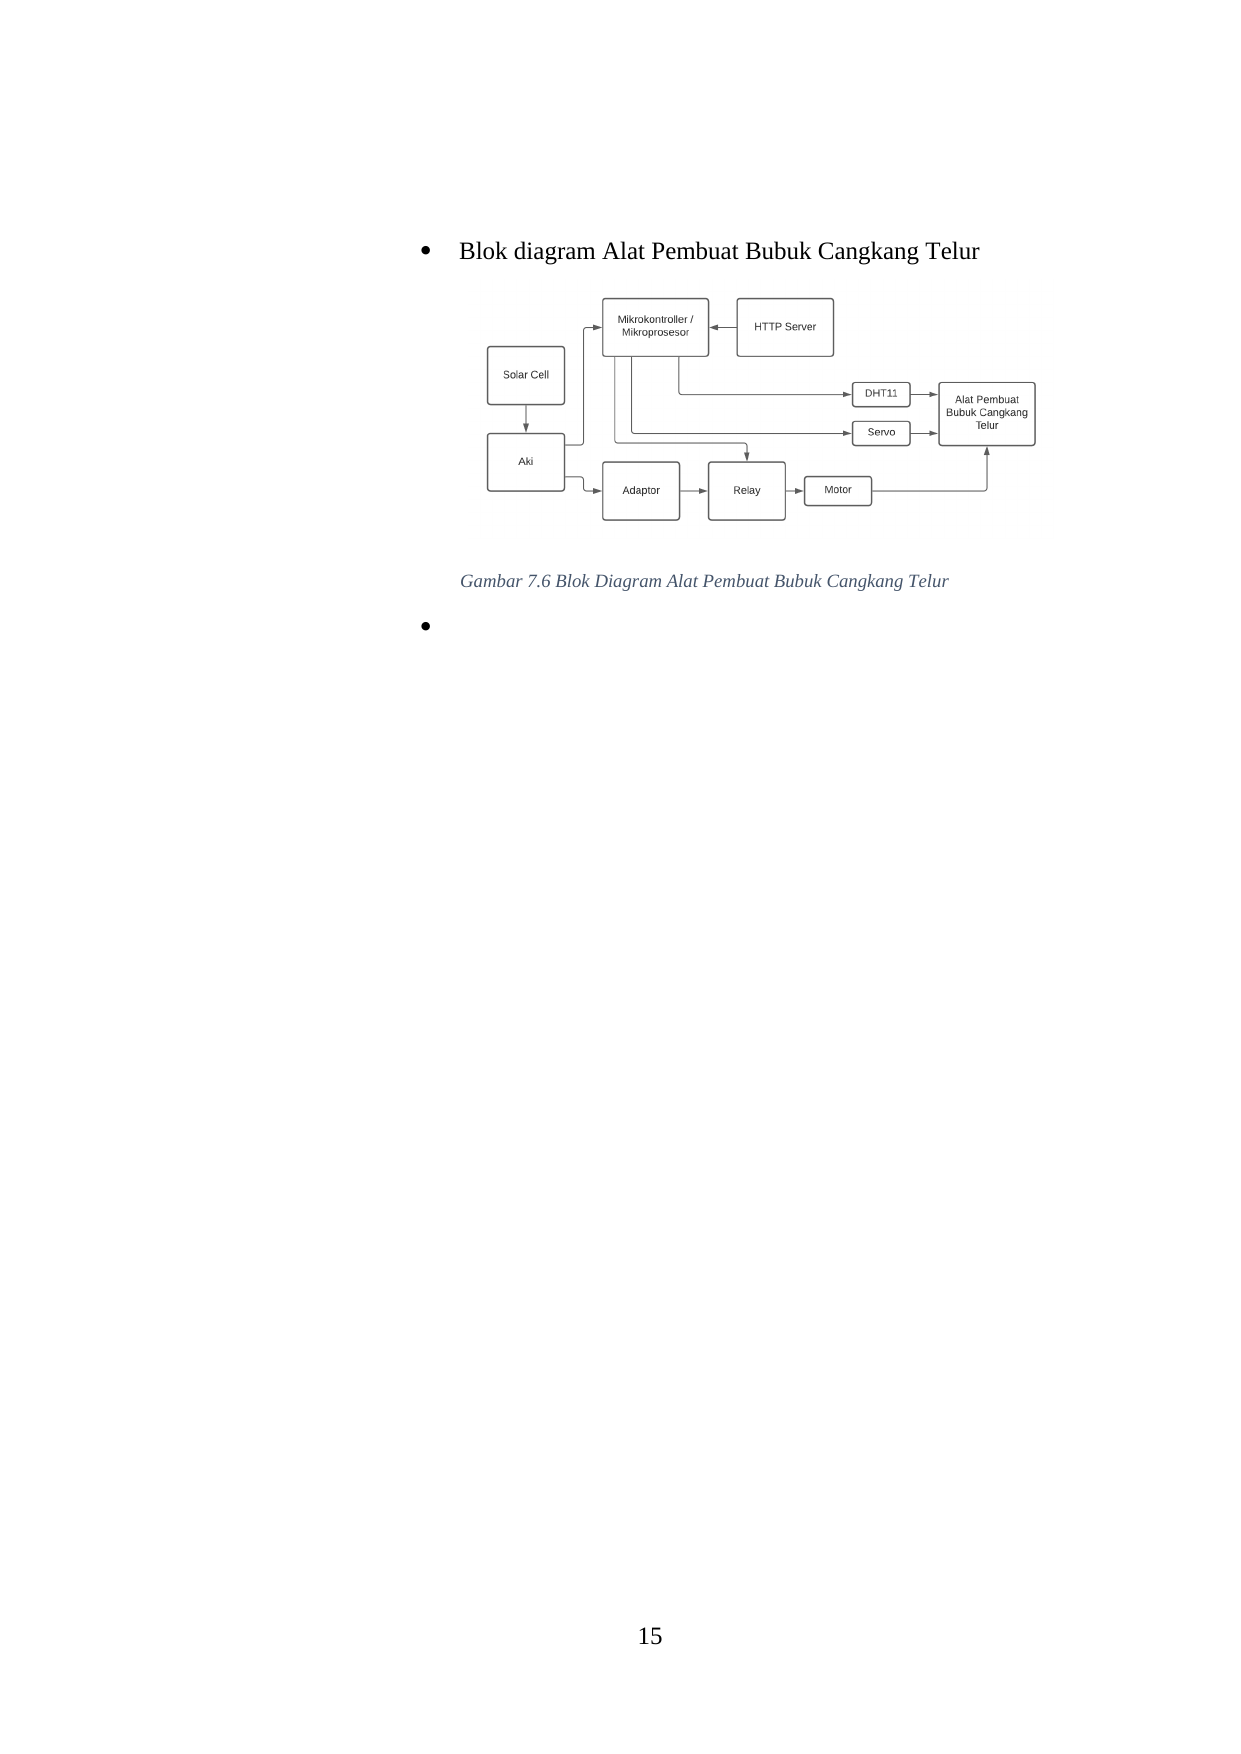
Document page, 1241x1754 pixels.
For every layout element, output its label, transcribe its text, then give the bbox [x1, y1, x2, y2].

list Blok diagram Alat Pembuat Bubuk Cangkang Telur [421, 236, 1063, 265]
picture [468, 279, 1054, 539]
text Gambar 7.6 Blok Diagram Alat Pembuat Bubuk Cangkang Telur [273, 570, 1063, 591]
